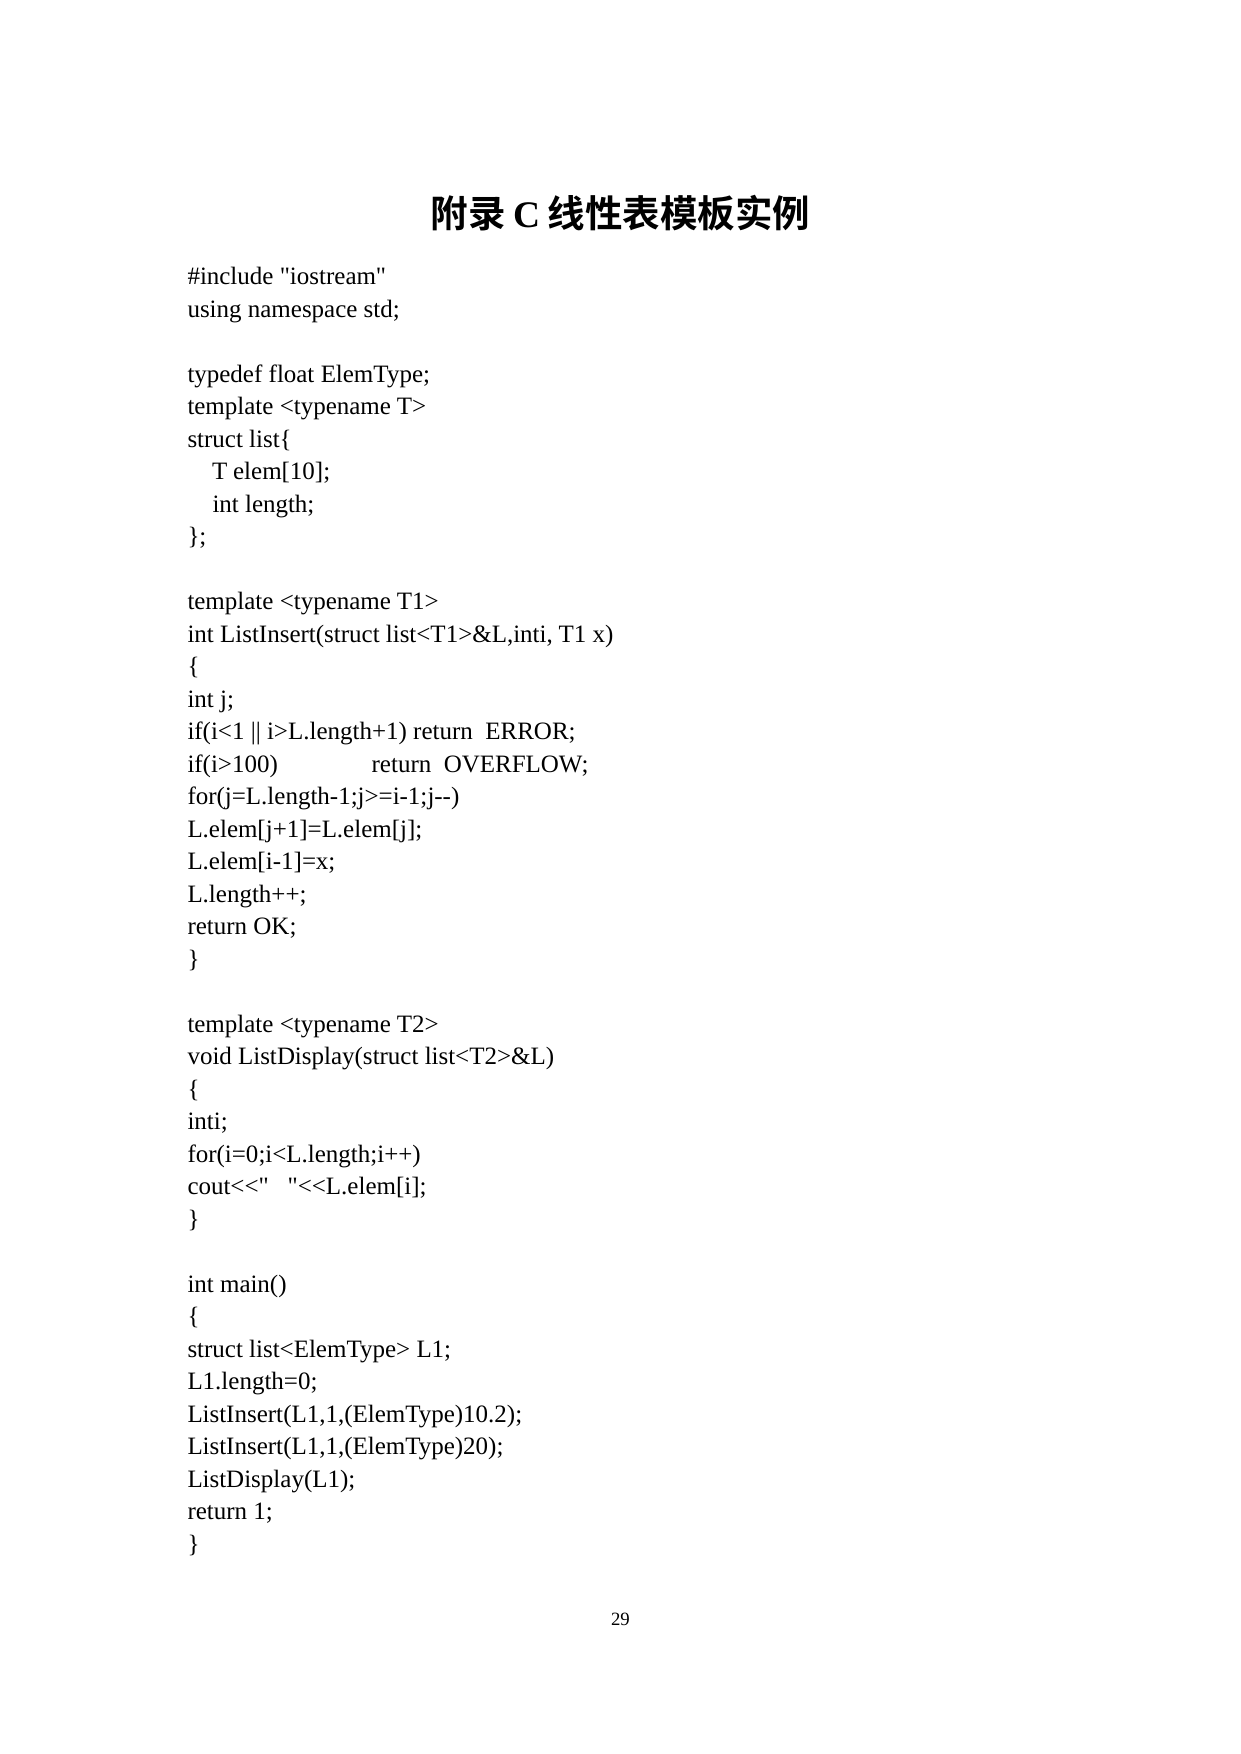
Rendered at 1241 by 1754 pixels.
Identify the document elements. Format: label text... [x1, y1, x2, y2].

text if(i<1 || i>L.length+1) return ERROR; [187, 714, 1053, 747]
text void ListDisplay(struct list<T2>&L) [187, 1039, 1053, 1072]
text } [187, 942, 1053, 974]
text typedef float ElemType; [187, 357, 1053, 389]
text { [187, 1299, 1053, 1332]
text struct list<ElemType> L1; [187, 1332, 1053, 1364]
text using namespace std; [187, 292, 1053, 324]
text if(i>100) return OVERFLOW; [187, 747, 1053, 779]
text template <typename T> [187, 389, 1053, 422]
text L.elem[i-1]=x; [187, 844, 1053, 877]
text ListInsert(L1,1,(ElemType)10.2); [187, 1397, 1053, 1429]
text ListInsert(L1,1,(ElemType)20); [187, 1429, 1053, 1462]
text for(i=0;i<L.length;i++) [187, 1137, 1053, 1169]
text return OK; [187, 909, 1053, 942]
text } [187, 1202, 1053, 1234]
text { [187, 1072, 1053, 1104]
text cout<<" "<<L.elem[i]; [187, 1169, 1053, 1202]
text L.length++; [187, 877, 1053, 909]
text #include "iostream" [187, 259, 1053, 292]
text template <typename T1> [187, 584, 1053, 617]
text ListDisplay(L1); [187, 1462, 1053, 1494]
text { [187, 649, 1053, 682]
text T elem[10]; [187, 454, 1053, 487]
text L.elem[j+1]=L.elem[j]; [187, 812, 1053, 844]
text struct list{ [187, 422, 1053, 454]
text } [187, 1527, 1053, 1559]
text for(j=L.length-1;j>=i-1;j--) [187, 779, 1053, 812]
text inti; [187, 1104, 1053, 1137]
subtitle 附录C线性表模板实例 [187, 178, 1053, 243]
text int j; [187, 682, 1053, 714]
text L1.length=0; [187, 1364, 1053, 1397]
text return 1; [187, 1494, 1053, 1527]
text int ListInsert(struct list<T1>&L,inti, T1 x) [187, 617, 1053, 649]
text int main() [187, 1267, 1053, 1299]
text }; [187, 519, 1053, 552]
text template <typename T2> [187, 1007, 1053, 1039]
text int length; [187, 487, 1053, 519]
